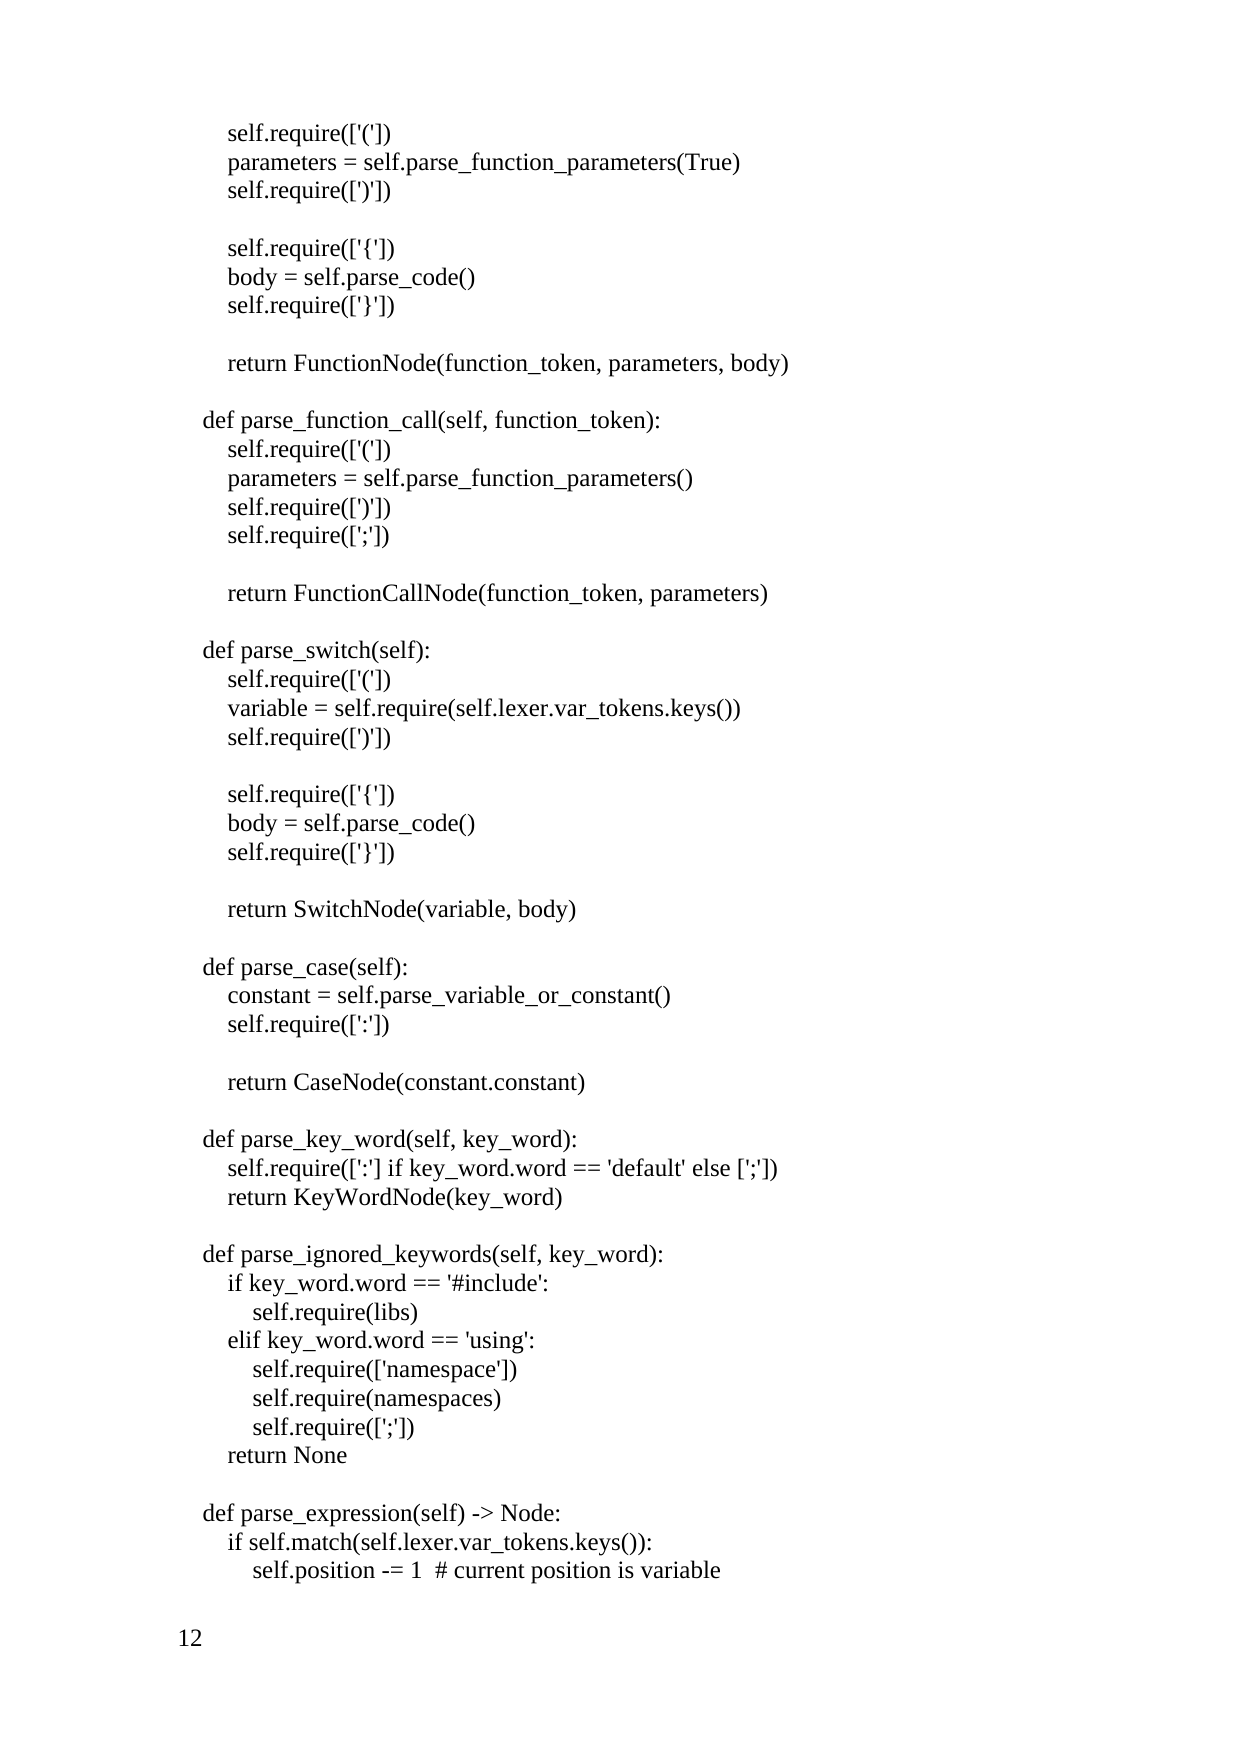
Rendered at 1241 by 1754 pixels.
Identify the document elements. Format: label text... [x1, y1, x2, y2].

text if self.match(self.lexer.var_tokens.keys()): [177, 1527, 1152, 1556]
text return None [177, 1441, 1152, 1469]
text def parse_expression(self) -> Node: [177, 1498, 1152, 1527]
text self.require([';']) [177, 1412, 1152, 1441]
text def parse_ignored_keywords(self, key_word): [177, 1239, 1152, 1268]
text return FunctionCallNode(function_token, parameters) [177, 578, 1152, 607]
text def parse_case(self): [177, 952, 1152, 981]
text self.require(['(']) [177, 118, 1152, 147]
text self.require(['}']) [177, 837, 1152, 866]
text return SwitchNode(variable, body) [177, 894, 1152, 923]
text parameters = self.parse_function_parameters() [177, 463, 1152, 492]
text return KeyWordNode(key_word) [177, 1182, 1152, 1211]
text self.require(libs) [177, 1297, 1152, 1326]
text body = self.parse_code() [177, 808, 1152, 837]
text elif key_word.word == 'using': [177, 1326, 1152, 1354]
text self.require([')']) [177, 722, 1152, 751]
text variable = self.require(self.lexer.var_tokens.keys()) [177, 693, 1152, 722]
text if key_word.word == '#include': [177, 1268, 1152, 1297]
text self.require(['{']) [177, 233, 1152, 262]
text def parse_function_call(self, function_token): [177, 406, 1152, 434]
text def parse_switch(self): [177, 636, 1152, 664]
text self.require(namespaces) [177, 1383, 1152, 1412]
text self.position -= 1 # current position is variable [177, 1556, 1152, 1584]
text self.require(['(']) [177, 434, 1152, 463]
text body = self.parse_code() [177, 262, 1152, 291]
text self.require([')']) [177, 176, 1152, 204]
text return FunctionNode(function_token, parameters, body) [177, 348, 1152, 377]
text self.require([')']) [177, 492, 1152, 521]
text self.require([':'] if key_word.word == 'default' else [';']) [177, 1153, 1152, 1182]
text self.require(['}']) [177, 291, 1152, 319]
text constant = self.parse_variable_or_constant() [177, 981, 1152, 1009]
text self.require([';']) [177, 521, 1152, 549]
text self.require(['(']) [177, 664, 1152, 693]
text return CaseNode(constant.constant) [177, 1067, 1152, 1096]
text parameters = self.parse_function_parameters(True) [177, 147, 1152, 176]
text self.require([':']) [177, 1009, 1152, 1038]
text self.require(['namespace']) [177, 1354, 1152, 1383]
text self.require(['{']) [177, 779, 1152, 808]
text def parse_key_word(self, key_word): [177, 1124, 1152, 1153]
